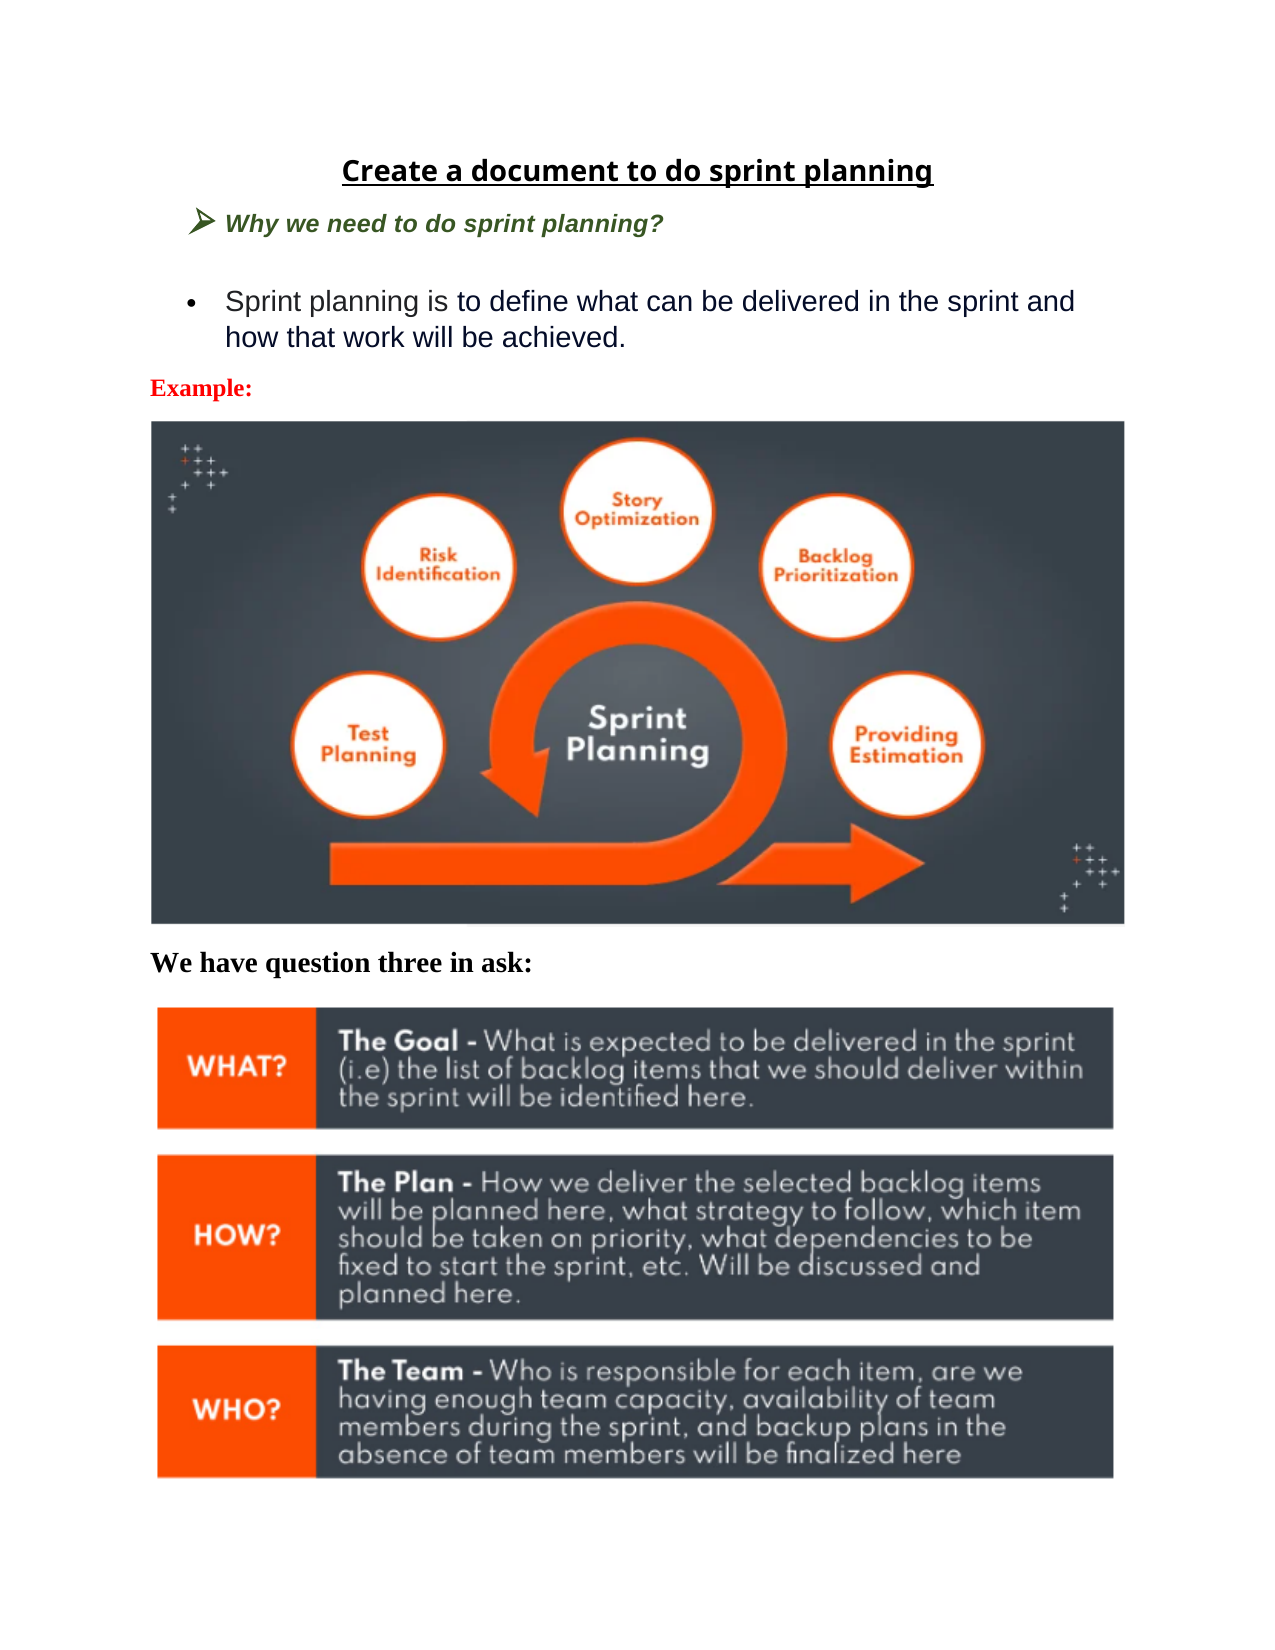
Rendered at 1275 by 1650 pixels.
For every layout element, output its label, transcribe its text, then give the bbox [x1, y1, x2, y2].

text We have question three in ask: [150, 945, 1125, 979]
text Example: [150, 373, 1125, 402]
picture [150, 420, 1125, 927]
text Create a document to do sprint planning [150, 150, 1125, 190]
list Why we need to do sprint planning? [187, 209, 1125, 240]
list Sprint planning is to define what can be delivered in the sprint and how that work will be achieved. [187, 284, 1125, 353]
picture [150, 998, 1125, 1491]
